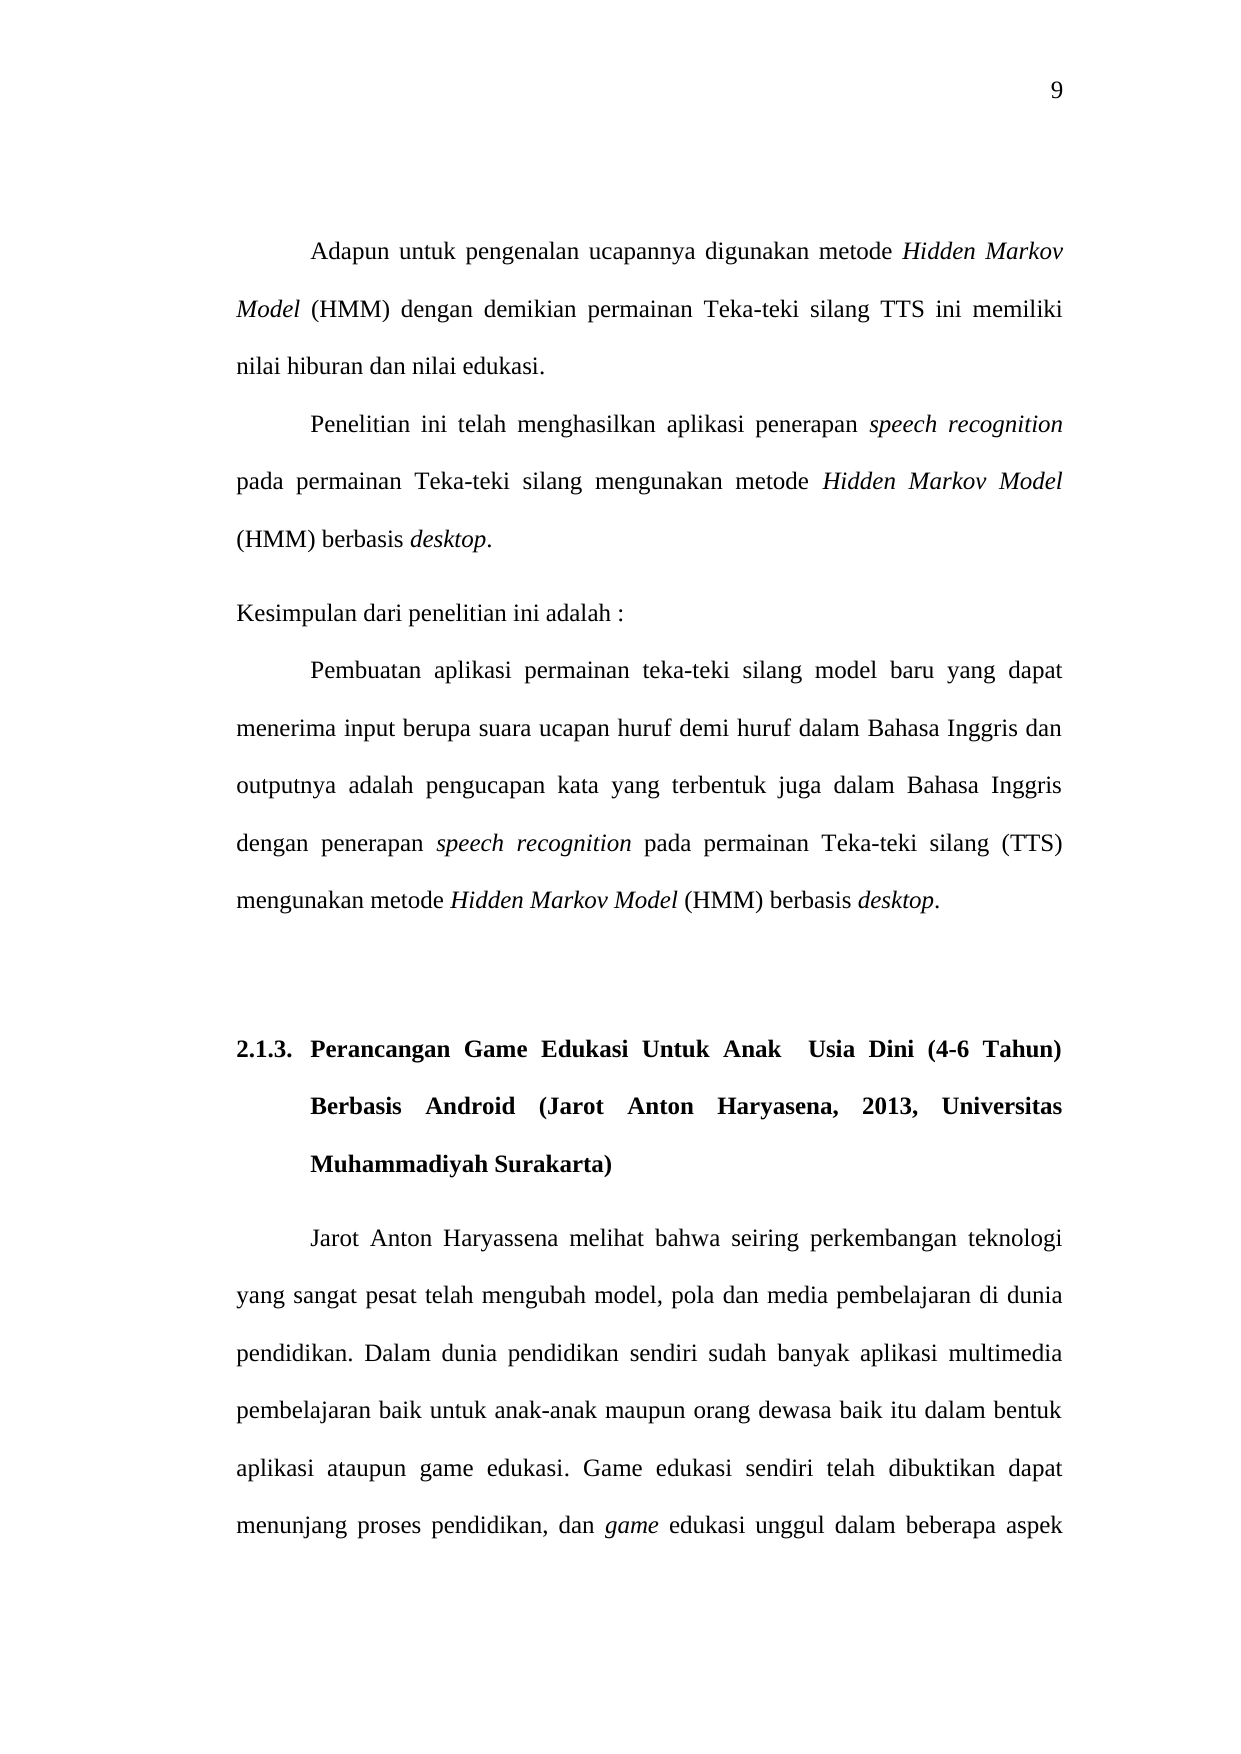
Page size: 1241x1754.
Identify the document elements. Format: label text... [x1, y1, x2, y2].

text Kesimpulan dari penelitian ini adalah : [236, 598, 1063, 627]
list Perancangan Game Edukasi Untuk Anak Usia Dini (4-6 Tahun) Berbasis Android (Jarot Anton Haryasena, 2013, Universitas Muhammadiyah Surakarta) [236, 1034, 1063, 1177]
list Pembuatan aplikasi permainan teka-teki silang model baru yang dapat menerima input berupa suara ucapan huruf demi huruf dalam Bahasa Inggris dan outputnya adalah pengucapan kata yang terbentuk juga dalam Bahasa Inggris dengan penerapan speech recognition pada permainan Teka-teki silang (TTS) mengunakan metode Hidden Markov Model (HMM) berbasis desktop. [236, 655, 1063, 914]
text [236, 1223, 1063, 1539]
list Penelitian ini telah menghasilkan aplikasi penerapan speech recognition pada permainan Teka-teki silang mengunakan metode Hidden Markov Model (HMM) berbasis desktop. [236, 409, 1063, 552]
list Adapun untuk pengenalan ucapannya digunakan metode Hidden Markov Model (HMM) dengan demikian permainan Teka-teki silang TTS ini memiliki nilai hiburan dan nilai edukasi. [236, 236, 1063, 380]
